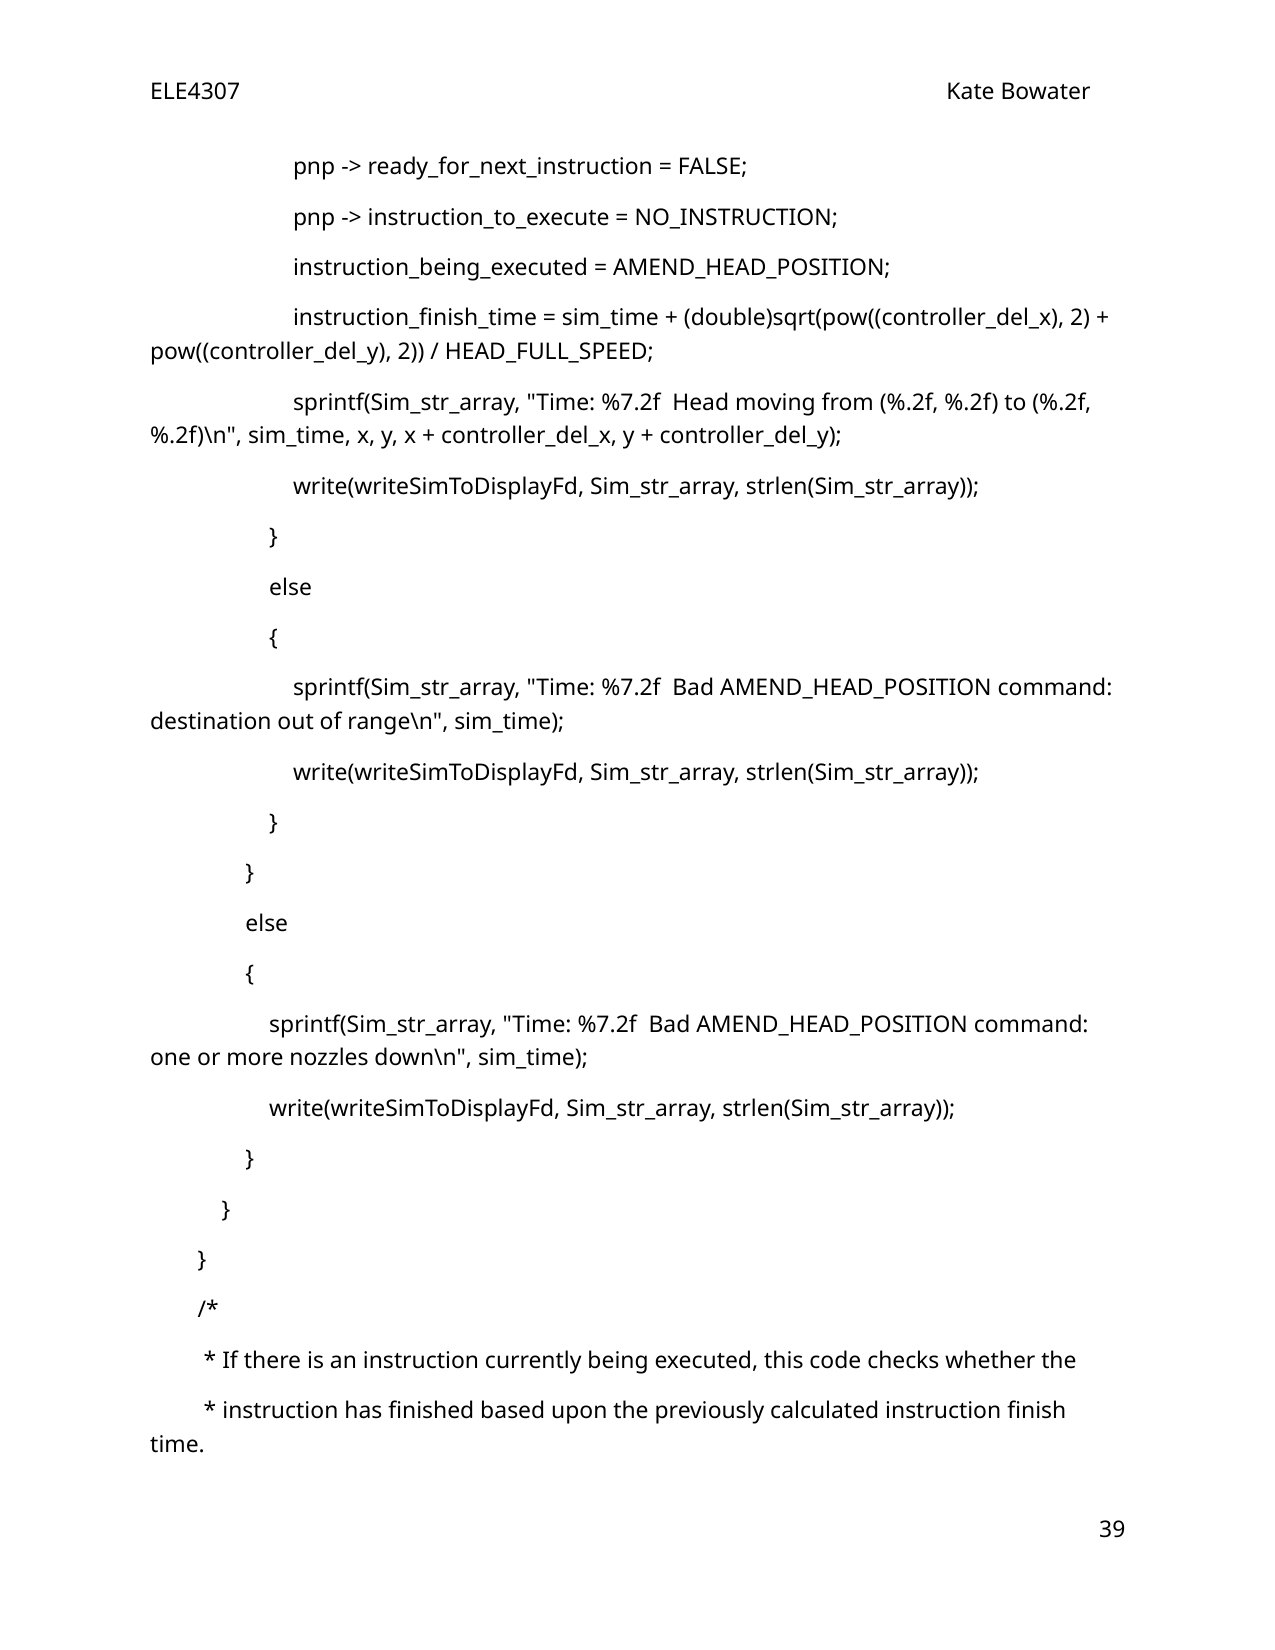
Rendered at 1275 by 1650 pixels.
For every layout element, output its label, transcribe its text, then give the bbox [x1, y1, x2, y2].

text pnp -> instruction_to_execute = NO_INSTRUCTION; [150, 200, 1125, 232]
text write(writeSimToDisplayFd, Sim_str_array, strlen(Sim_str_array)); [150, 469, 1125, 501]
text /* [150, 1293, 1125, 1324]
text } [150, 1192, 1125, 1224]
text write(writeSimToDisplayFd, Sim_str_array, strlen(Sim_str_array)); [150, 755, 1125, 787]
text pnp -> ready_for_next_instruction = FALSE; [150, 150, 1125, 181]
text * If there is an instruction currently being executed, this code checks whether the [150, 1344, 1125, 1375]
text * instruction has finished based upon the previously calculated instruction finish time. [150, 1394, 1125, 1459]
text write(writeSimToDisplayFd, Sim_str_array, strlen(Sim_str_array)); [150, 1092, 1125, 1123]
text sprintf(Sim_str_array, "Time: %7.2f Bad AMEND_HEAD_POSITION command: destination out of range\n", sim_time); [150, 671, 1125, 736]
text sprintf(Sim_str_array, "Time: %7.2f Head moving from (%.2f, %.2f) to (%.2f, %.2f)\n", sim_time, x, y, x + controller_del_x, y + controller_del_y); [150, 385, 1125, 450]
text } [150, 856, 1125, 887]
text } [150, 520, 1125, 551]
text } [150, 806, 1125, 837]
text else [150, 570, 1125, 602]
text { [150, 621, 1125, 652]
text instruction_finish_time = sim_time + (double)sqrt(pow((controller_del_x), 2) + pow((controller_del_y), 2)) / HEAD_FULL_SPEED; [150, 301, 1125, 366]
text } [150, 1142, 1125, 1173]
text else [150, 907, 1125, 938]
text } [150, 1243, 1125, 1274]
text { [150, 957, 1125, 988]
text instruction_being_executed = AMEND_HEAD_POSITION; [150, 251, 1125, 282]
text sprintf(Sim_str_array, "Time: %7.2f Bad AMEND_HEAD_POSITION command: one or more nozzles down\n", sim_time); [150, 1007, 1125, 1072]
